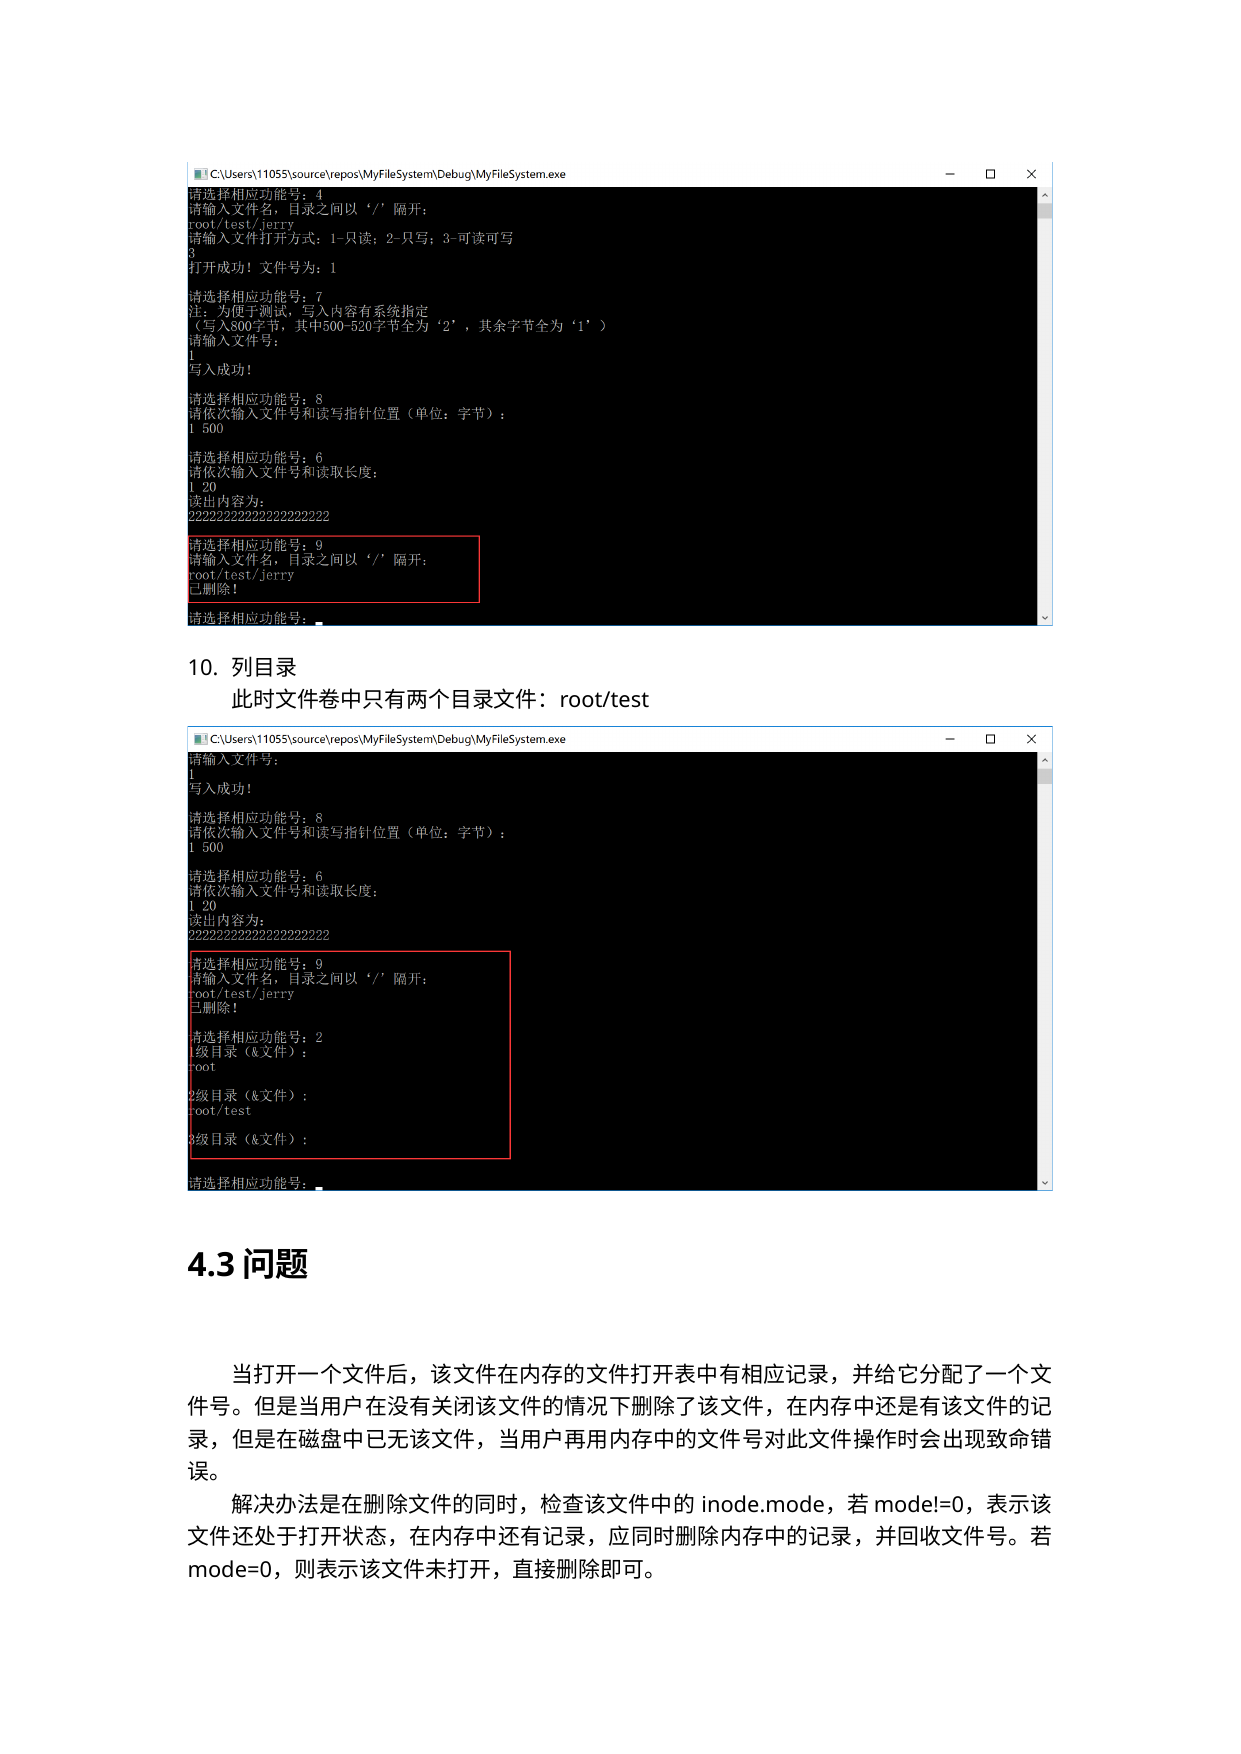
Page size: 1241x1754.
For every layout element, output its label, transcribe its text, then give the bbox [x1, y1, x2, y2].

text 此时文件卷中只有两个目录文件：root/test [231, 682, 1053, 714]
picture [187, 726, 1053, 1191]
text 当打开一个文件后，该文件在内存的文件打开表中有相应记录，并给它分配了一个文件号。但是当用户在没有关闭该文件的情况下删除了该文件，在内存中还是有该文件的记录，但是在磁盘中已无该文件，当用户再用内存中的文件号对此文件操作时会出现致命错误。 [187, 1356, 1053, 1486]
subtitle 4.3问题 [187, 1229, 1053, 1294]
list 列目录 [187, 649, 1053, 682]
picture [187, 162, 1053, 626]
text 解决办法是在删除文件的同时，检查该文件中的inode.mode，若mode!=0，表示该文件还处于打开状态，在内存中还有记录，应同时删除内存中的记录，并回收文件号。若mode=0，则表示该文件未打开，直接删除即可。 [187, 1486, 1053, 1584]
